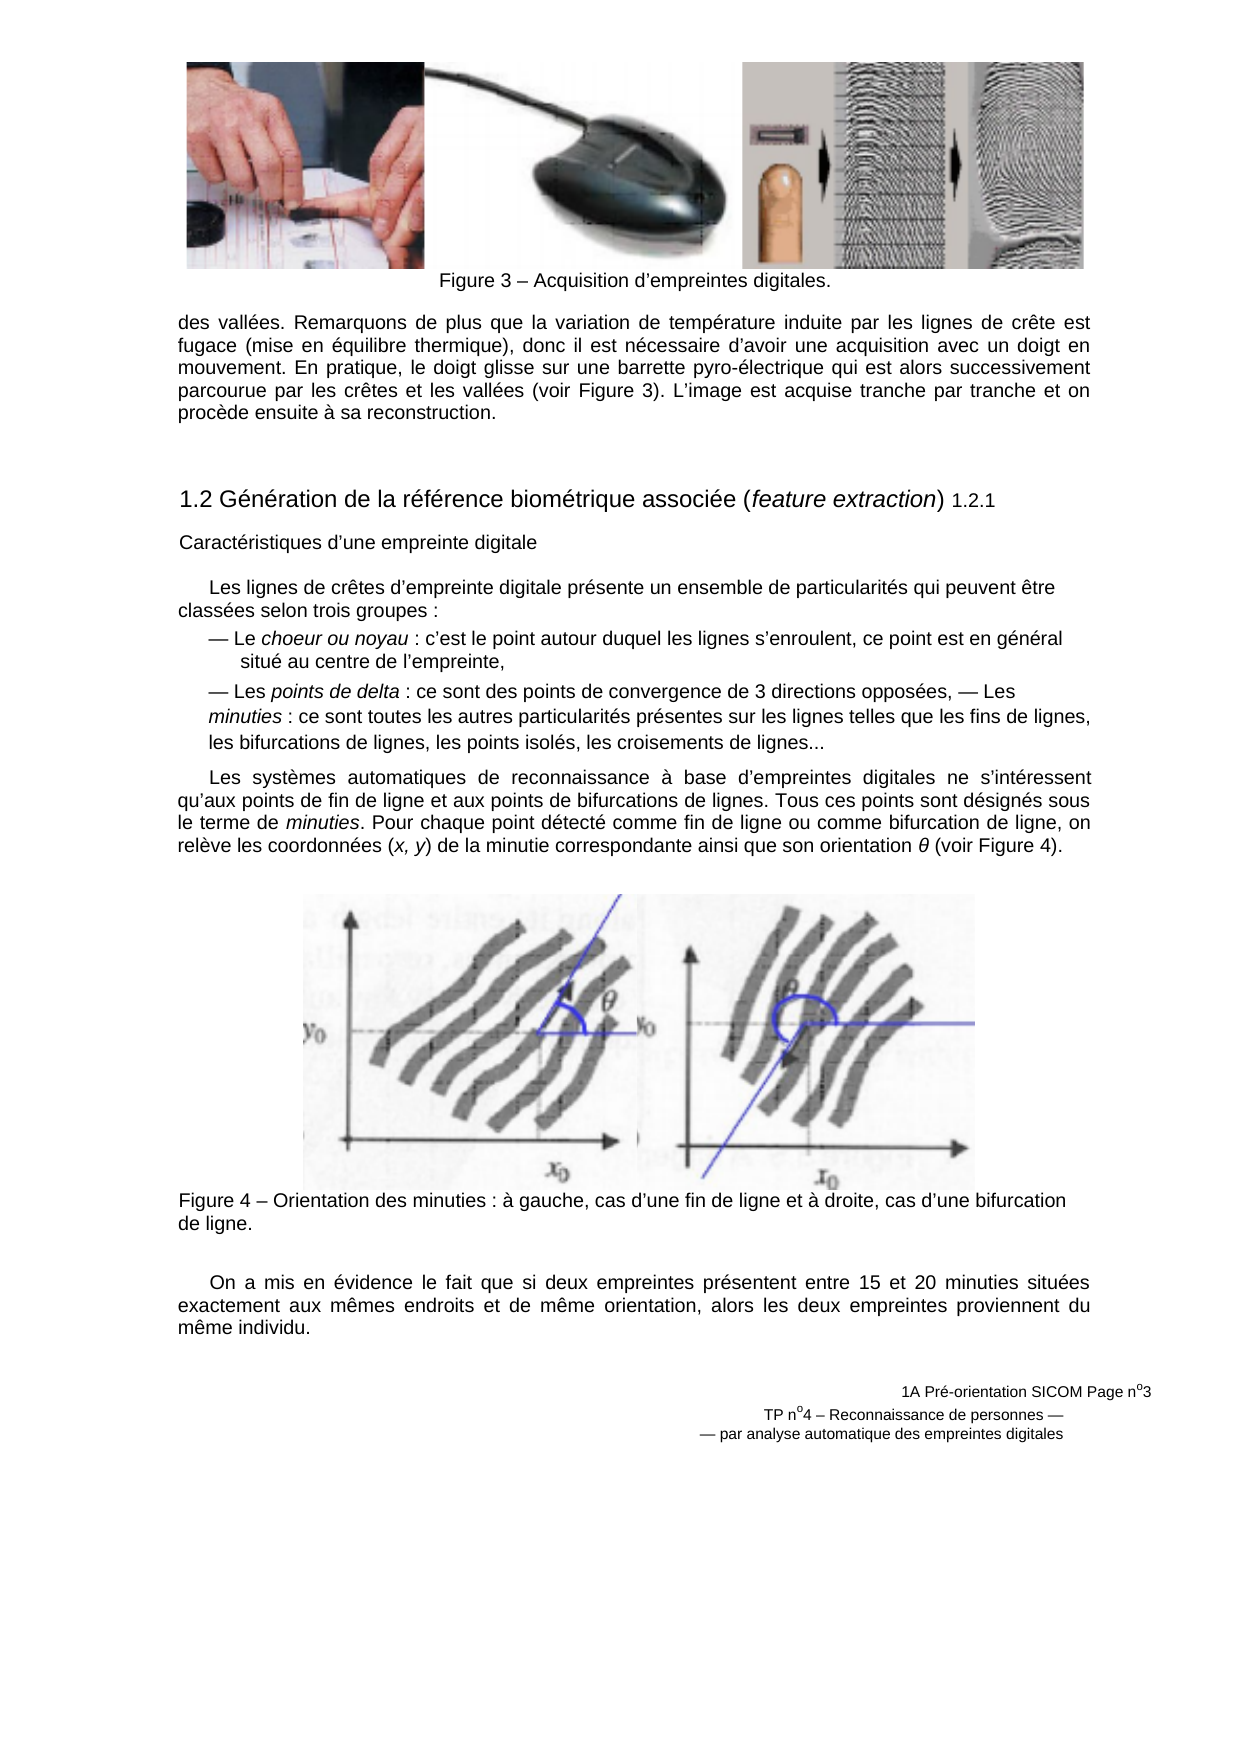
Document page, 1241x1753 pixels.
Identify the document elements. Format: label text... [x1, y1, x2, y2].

text Les systèmes automatiques de reconnaissance à base d’empreintes digitales ne s’intéressent qu’aux points de fin de ligne et aux points de bifurcations de lignes. Tous ces points sont désignés sous le terme de minuties. Pour chaque point détecté comme fin de ligne ou comme bifurcation de ligne, on relève les coordonnées (x, y) de la minutie correspondante ainsi que son orientation θ (voir Figure 4). [177, 766, 1093, 856]
text — Le choeur ou noyau : c’est le point autour duquel les lignes s’enroulent, ce point est en général situé au centre de l’empreinte, [208, 628, 1092, 673]
text 1.2 Génération de la référence biométrique associée (feature extraction) 1.2.1 Caractéristiques d’une empreinte digitale [179, 485, 1077, 554]
text Les lignes de crêtes d’empreinte digitale présente un ensemble de particularités qui peuvent être classées selon trois groupes : [178, 576, 1092, 621]
picture [303, 894, 975, 1190]
text TP no4 – Reconnaissance de personnes — [89, 1402, 1063, 1424]
text des vallées. Remarquons de plus que la variation de température induite par les lignes de crête est fugace (mise en équilibre thermique), donc il est nécessaire d’avoir une acquisition avec un doigt en mouvement. En pratique, le doigt glisse sur une barrette pyro-électrique qui est alors successivement parcourue par les crêtes et les vallées (voir Figure 3). L’image est acquise tranche par tranche et on procède ensuite à sa reconstruction. [178, 312, 1092, 424]
text — Les points de delta : ce sont des points de convergence de 3 directions opposées, — Les minuties : ce sont toutes les autres particularités présentes sur les lignes telles que les fins de lignes, les bifurcations de lignes, les points isolés, les croisements de lignes... [208, 680, 1092, 753]
text On a mis en évidence le fait que si deux empreintes présentent entre 15 et 20 minuties situées exactement aux mêmes endroits et de même orientation, alors les deux empreintes proviennent du même individu. [178, 1271, 1092, 1339]
text Figure 4 – Orientation des minuties : à gauche, cas d’une fin de ligne et à droite, cas d’une bifurcation de ligne. [178, 1190, 1092, 1235]
text 1A Pré-orientation SICOM Page no3 [89, 1379, 1151, 1402]
picture [186, 62, 1084, 269]
text — par analyse automatique des empreintes digitales [89, 1424, 1063, 1442]
